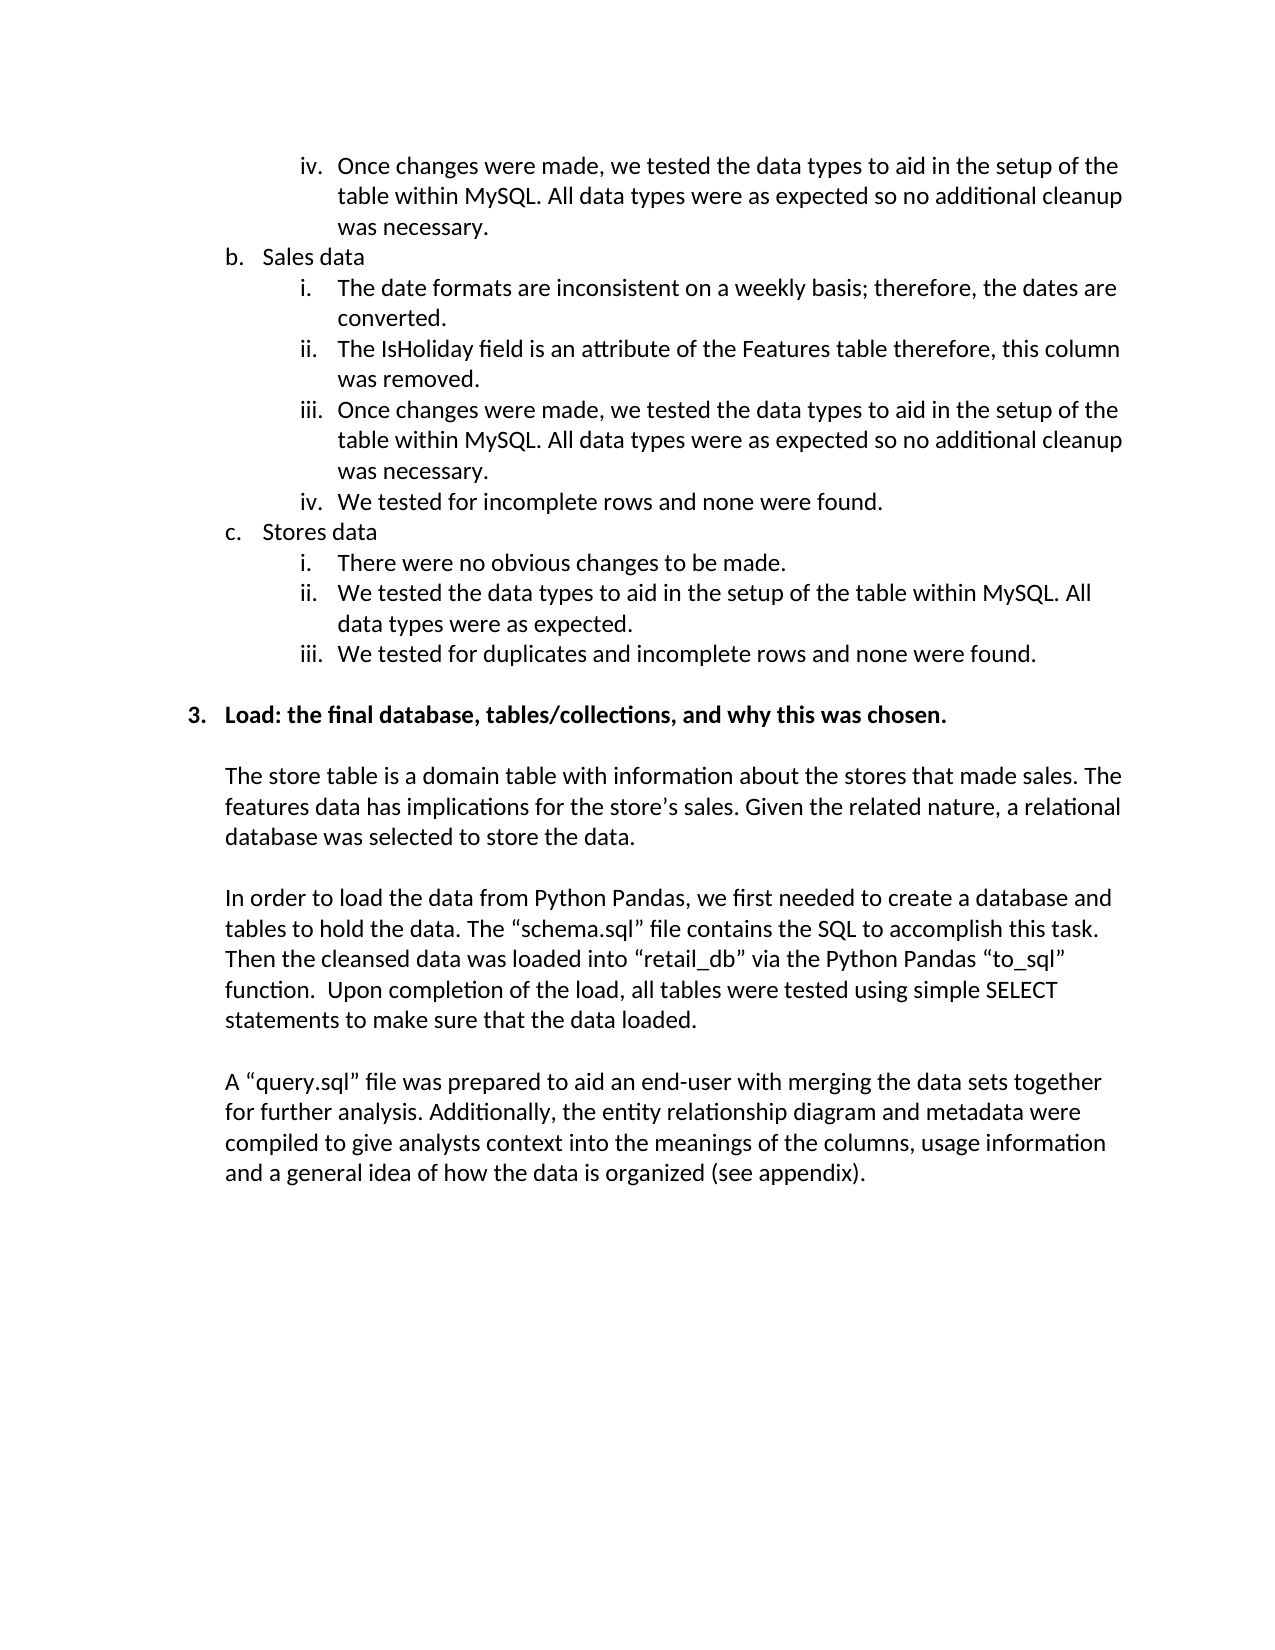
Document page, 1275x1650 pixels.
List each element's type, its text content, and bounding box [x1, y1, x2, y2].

list Load: the final database, tables/collections, and why this was chosen. [187, 699, 1125, 730]
list Once changes were made, we tested the data types to aid in the setup of the table within MySQL. All data types were as expected so no additional cleanup was necessary. [300, 394, 1125, 486]
text The store table is a domain table with information about the stores that made sales. The features data has implications for the store’s sales. Given the related nature, a relational database was selected to store the data. [225, 760, 1125, 852]
list There were no obvious changes to be made. [300, 547, 1125, 577]
list Once changes were made, we tested the data types to aid in the setup of the table within MySQL. All data types were as expected so no additional cleanup was necessary. [300, 150, 1125, 242]
list The IsHoliday field is an attribute of the Features table therefore, this column was removed. [300, 333, 1125, 394]
list Stores data [225, 516, 1125, 547]
list The date formats are inconsistent on a weekly basis; therefore, the dates are converted. [300, 272, 1125, 333]
list Sales data [225, 242, 1125, 272]
list We tested for incomplete rows and none were found. [300, 486, 1125, 516]
text A “query.sql” file was prepared to aid an end-user with merging the data sets together for further analysis. Additionally, the entity relationship diagram and metadata were compiled to give analysts context into the meanings of the columns, usage information and a general idea of how the data is organized (see appendix). [225, 1066, 1125, 1188]
list We tested the data types to aid in the setup of the table within MySQL. All data types were as expected. [300, 577, 1125, 638]
list We tested for duplicates and incomplete rows and none were found. [300, 638, 1125, 669]
text In order to load the data from Python Pandas, we first needed to create a database and tables to hold the data. The “schema.sql” file contains the SQL to accomplish this task. Then the cleansed data was loaded into “retail_db” via the Python Pandas “to_sql” function. Upon completion of the load, all tables were tested using simple SELECT statements to make sure that the data loaded. [225, 882, 1125, 1035]
